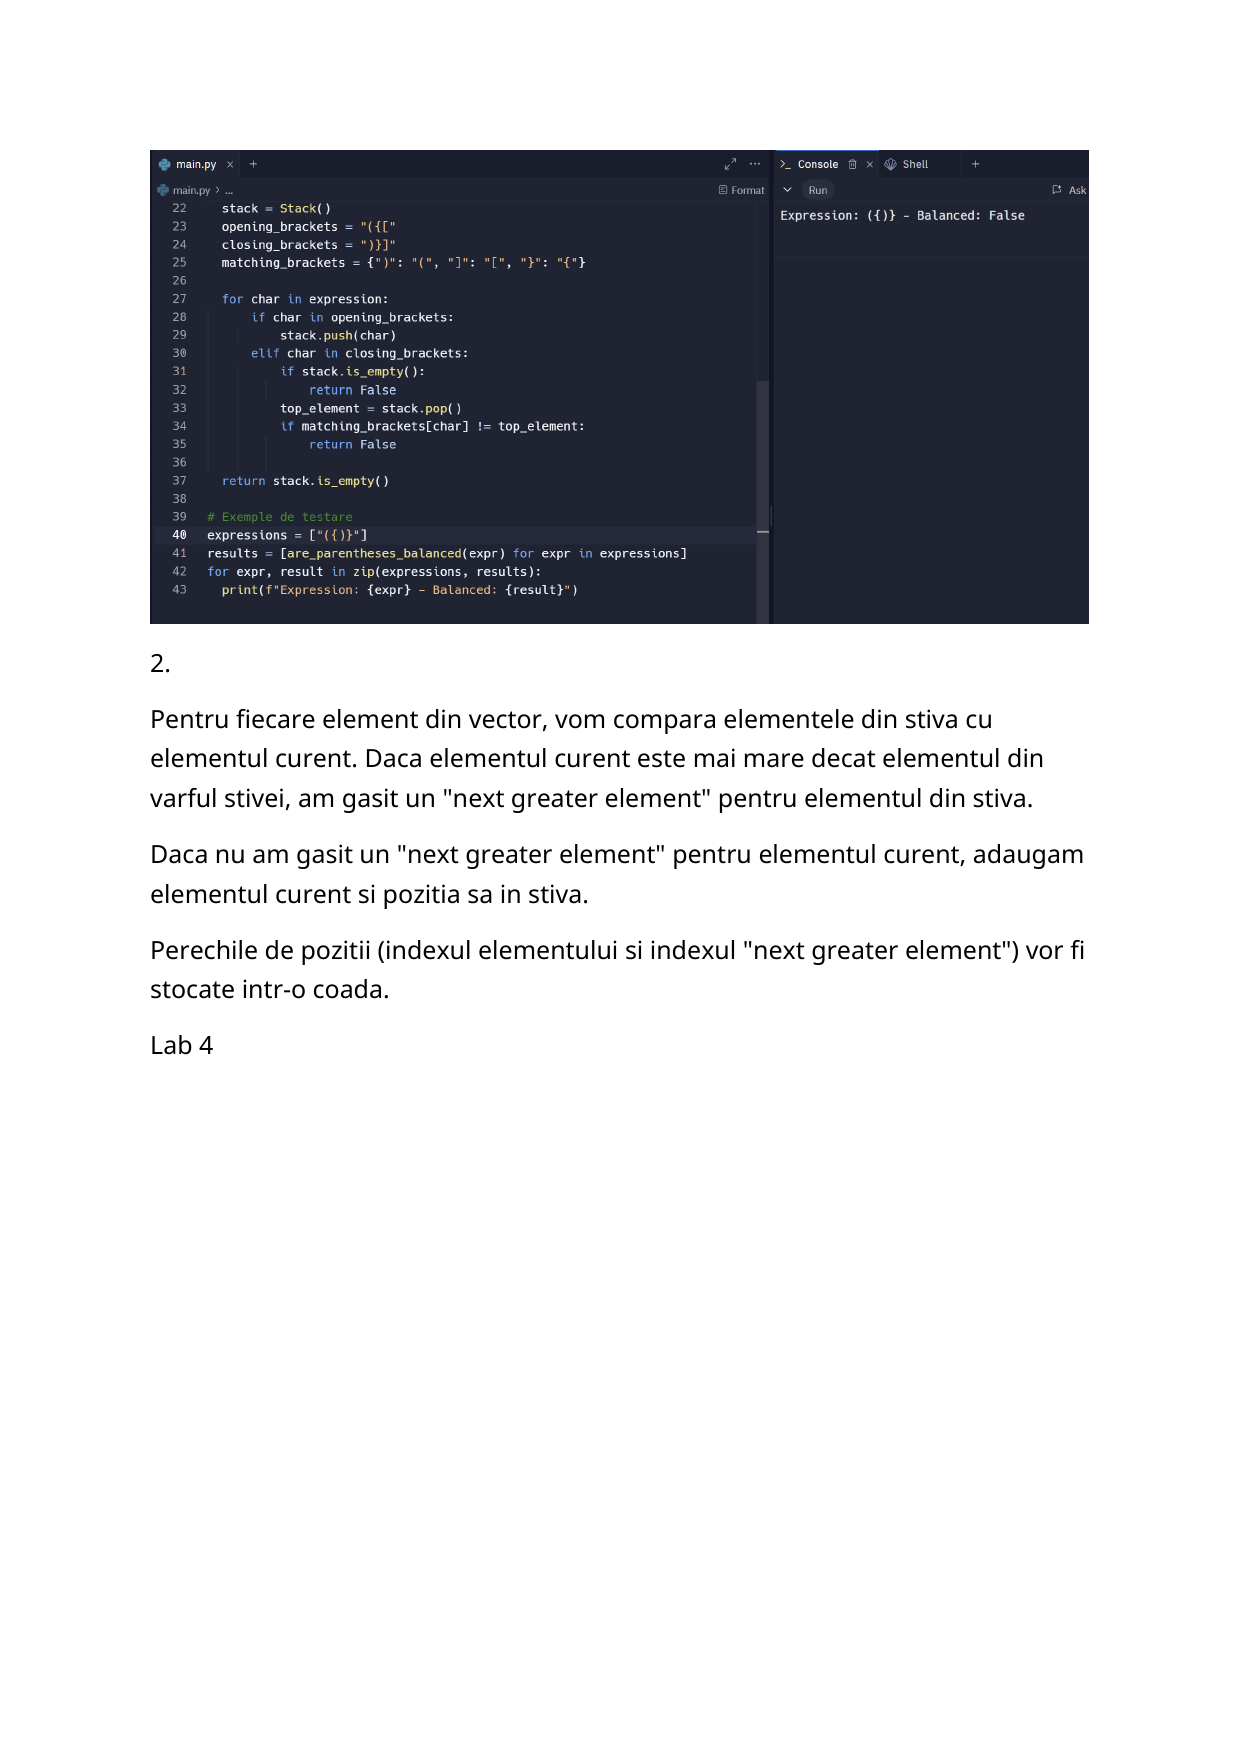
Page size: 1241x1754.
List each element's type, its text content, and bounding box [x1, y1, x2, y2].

text Daca nu am gasit un "next greater element" pentru elementul curent, adaugam elementul curent si pozitia sa in stiva. [150, 837, 1090, 910]
text 2. [150, 646, 1090, 679]
text Pentru fiecare element din vector, vom compara elementele din stiva cu elementul curent. Daca elementul curent este mai mare decat elementul din varful stivei, am gasit un "next greater element" pentru elementul din stiva. [150, 702, 1090, 815]
text Perechile de pozitii (indexul elementului si indexul "next greater element") vor fi stocate intr-o coada. [150, 932, 1090, 1006]
text Lab 4 [150, 1028, 1090, 1062]
picture [150, 150, 1089, 624]
